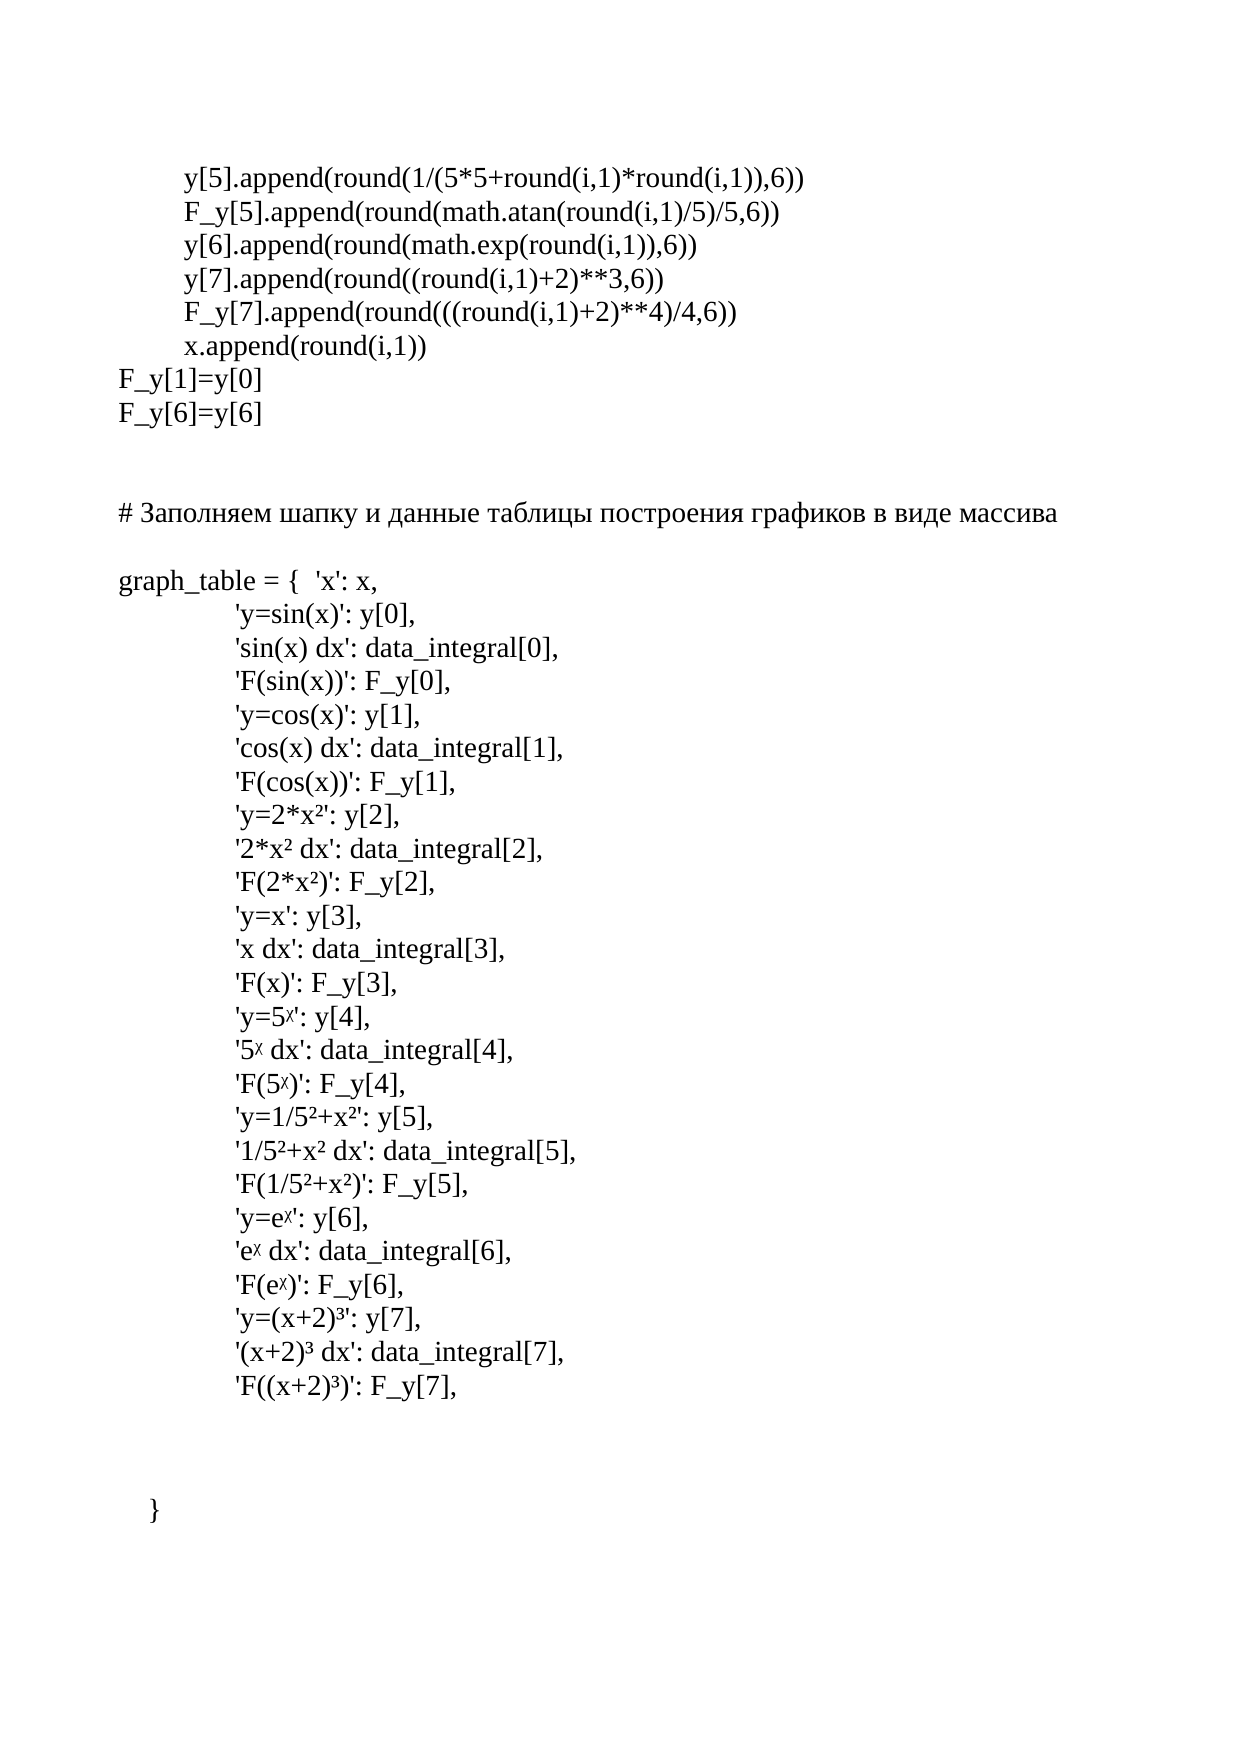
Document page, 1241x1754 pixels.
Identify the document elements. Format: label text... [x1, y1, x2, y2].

text 'F(x)': F_y[3], [118, 965, 1063, 999]
text x.append(round(i,1)) [118, 328, 1063, 361]
text 'x dx': data_integral[3], [118, 932, 1063, 965]
text graph_table = { 'x': x, [118, 563, 1063, 596]
text F_y[1]=y[0] [118, 361, 1063, 395]
text } [118, 1492, 1063, 1526]
text 'F(cos(x))': F_y[1], [118, 764, 1063, 797]
text 'y=(x+2)³': y[7], [118, 1301, 1063, 1334]
text '2*x² dx': data_integral[2], [118, 831, 1063, 864]
text 'F(5ᵡ)': F_y[4], [118, 1066, 1063, 1099]
text 'y=eᵡ': y[6], [118, 1200, 1063, 1233]
text 'F(2*x²)': F_y[2], [118, 864, 1063, 898]
text '1/5²+x² dx': data_integral[5], [118, 1133, 1063, 1166]
text 'y=cos(x)': y[1], [118, 697, 1063, 730]
text y[5].append(round(1/(5*5+round(i,1)*round(i,1)),6)) [118, 160, 1063, 194]
text 'F(sin(x))': F_y[0], [118, 663, 1063, 697]
text # Заполняем шапку и данные таблицы построения графиков в виде массива [118, 496, 1063, 529]
text '(x+2)³ dx': data_integral[7], [118, 1334, 1063, 1368]
text F_y[5].append(round(math.atan(round(i,1)/5)/5,6)) [118, 194, 1063, 227]
text 'sin(x) dx': data_integral[0], [118, 630, 1063, 663]
text 'y=sin(x)': y[0], [118, 596, 1063, 630]
text 'y=x': y[3], [118, 898, 1063, 932]
text 'y=1/5²+x²': y[5], [118, 1099, 1063, 1133]
text 'y=2*x²': y[2], [118, 797, 1063, 831]
text y[6].append(round(math.exp(round(i,1)),6)) [118, 227, 1063, 261]
text 'F(1/5²+x²)': F_y[5], [118, 1166, 1063, 1200]
text 'cos(x) dx': data_integral[1], [118, 730, 1063, 764]
text 'F(eᵡ)': F_y[6], [118, 1267, 1063, 1301]
text '5ᵡ dx': data_integral[4], [118, 1032, 1063, 1066]
text F_y[6]=y[6] [118, 395, 1063, 428]
text 'F((x+2)³)': F_y[7], [118, 1368, 1063, 1401]
text 'y=5ᵡ': y[4], [118, 999, 1063, 1032]
text y[7].append(round((round(i,1)+2)**3,6)) [118, 261, 1063, 294]
text 'eᵡ dx': data_integral[6], [118, 1233, 1063, 1267]
text F_y[7].append(round(((round(i,1)+2)**4)/4,6)) [118, 294, 1063, 328]
